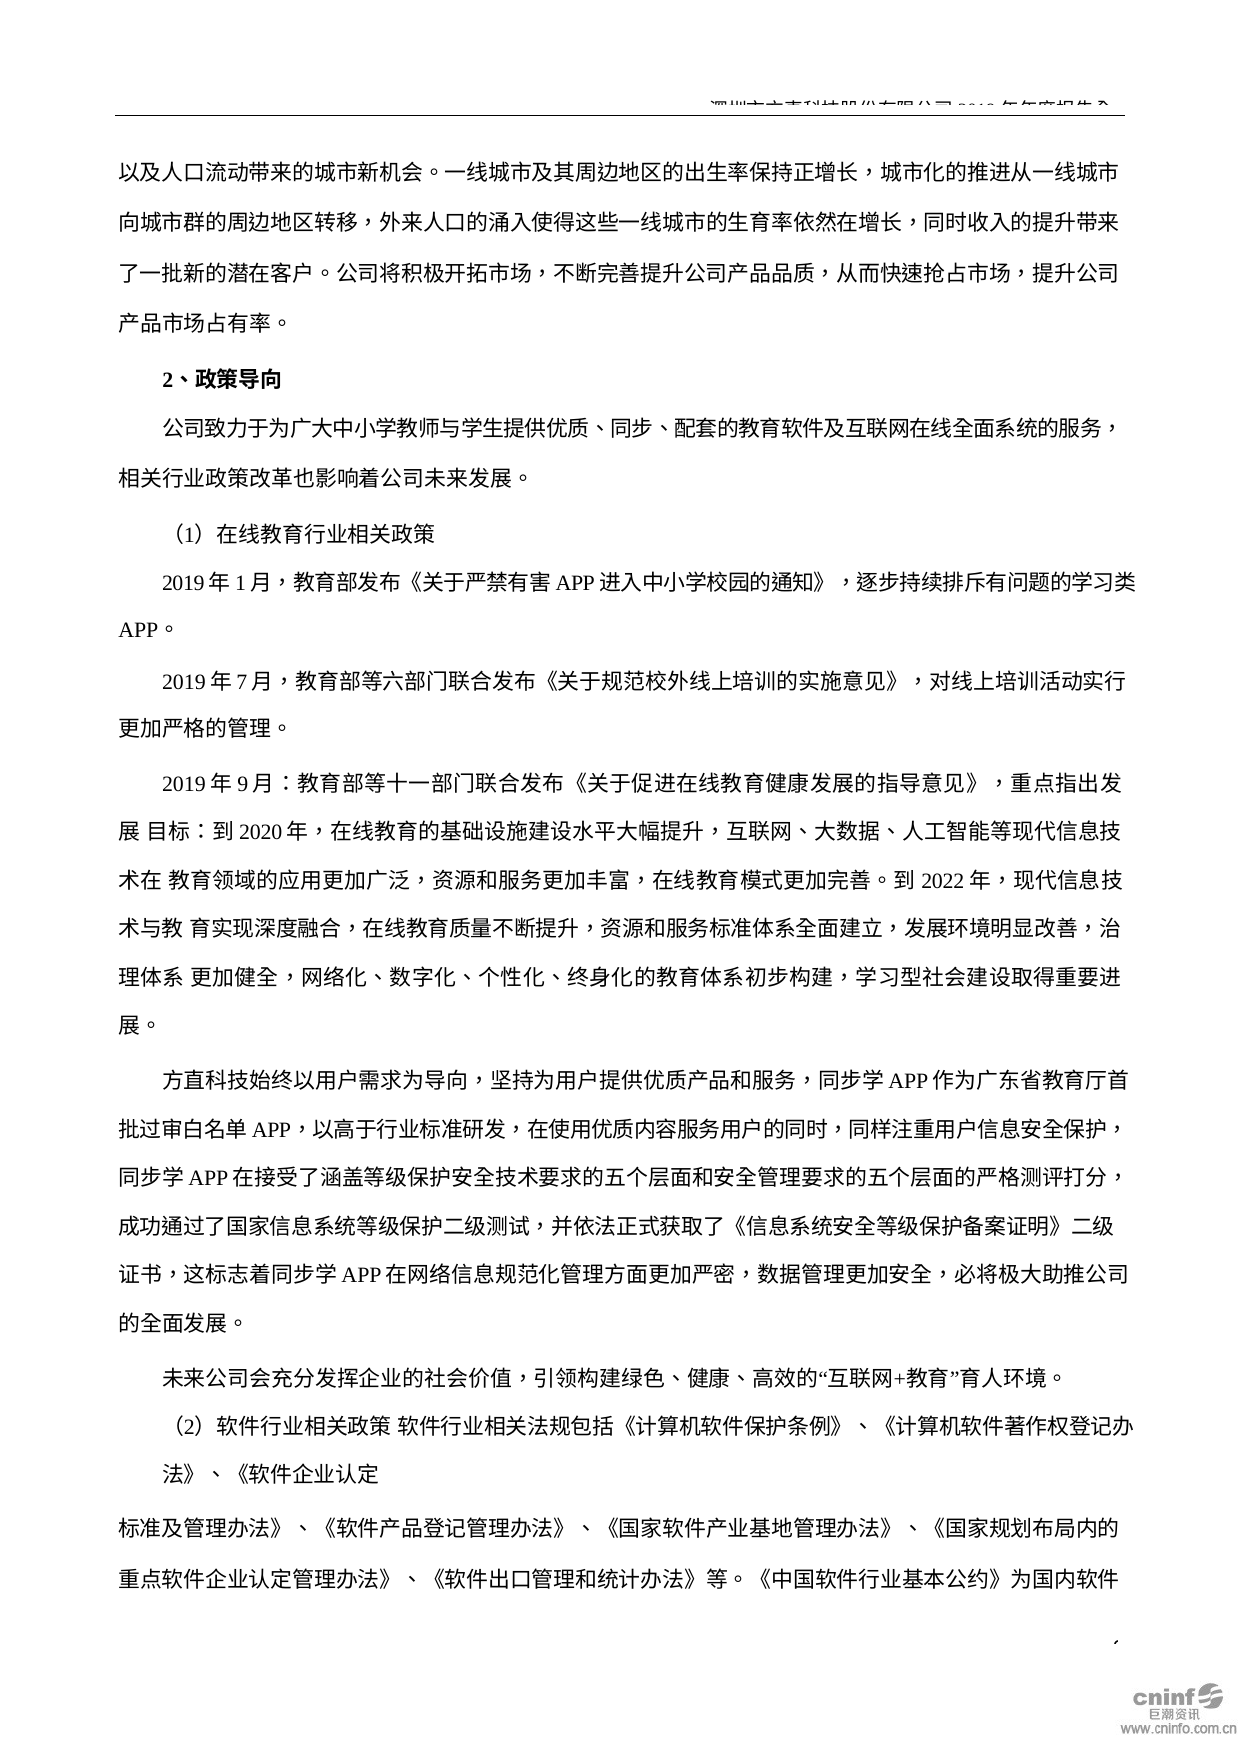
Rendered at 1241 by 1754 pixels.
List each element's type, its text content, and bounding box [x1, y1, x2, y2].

text 2019年7月，教育部等六部门联合发布《关于规范校外线上培训的实施意见》，对线上培训活动实行 更加严格的管理。 [118, 666, 1137, 743]
text 未来公司会充分发挥企业的社会价值，引领构建绿色、健康、高效的“互联网+教育”育人环境。 [162, 1363, 1137, 1393]
text 2019年9月：教育部等十一部门联合发布《关于促进在线教育健康发展的指导意见》，重点指出发展 目标：到2020年，在线教育的基础设施建设水平大幅提升，互联网、大数据、人工智能等现代信息技术在 教育领域的应用更加广泛，资源和服务更加丰富，在线教育模式更加完善。到2022年，现代信息技术与教 育实现深度融合，在线教育质量不断提升，资源和服务标准体系全面建立，发展环境明显改善，治理体系 更加健全，网络化、数字化、个性化、终身化的教育体系初步构建，学习型社会建设取得重要进展。 [118, 768, 1123, 1040]
text 方直科技始终以用户需求为导向，坚持为用户提供优质产品和服务，同步学APP作为广东省教育厅首 批过审白名单APP，以高于行业标准研发，在使用优质内容服务用户的同时，同样注重用户信息安全保护， 同步学APP在接受了涵盖等级保护安全技术要求的五个层面和安全管理要求的五个层面的严格测评打分， 成功通过了国家信息系统等级保护二级测试，并依法正式获取了《信息系统安全等级保护备案证明》二级 证书，这标志着同步学APP在网络信息规范化管理方面更加严密，数据管理更加安全，必将极大助推公司 的全面发展。 [118, 1065, 1137, 1338]
picture [1115, 1680, 1240, 1737]
text （2）软件行业相关政策 软件行业相关法规包括《计算机软件保护条例》、《计算机软件著作权登记办法》、《软件企业认定 [162, 1411, 1137, 1488]
subtitle 2、政策导向 [162, 359, 1137, 395]
text 2019年1月，教育部发布《关于严禁有害APP进入中小学校园的通知》，逐步持续排斥有问题的学习类 APP。 [118, 567, 1137, 644]
text 以及人口流动带来的城市新机会。一线城市及其周边地区的出生率保持正增长，城市化的推进从一线城市 向城市群的周边地区转移，外来人口的涌入使得这些一线城市的生育率依然在增长，同时收入的提升带来 了一批新的潜在客户。公司将积极开拓市场，不断完善提升公司产品品质，从而快速抢占市场，提升公司 产品市场占有率。 [118, 156, 1123, 338]
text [118, 1513, 1123, 1593]
text （1）在线教育行业相关政策 [162, 518, 1137, 548]
text 公司致力于为广大中小学教师与学生提供优质、同步、配套的教育软件及互联网在线全面系统的服务， 相关行业政策改革也影响着公司未来发展。 [118, 412, 1137, 493]
